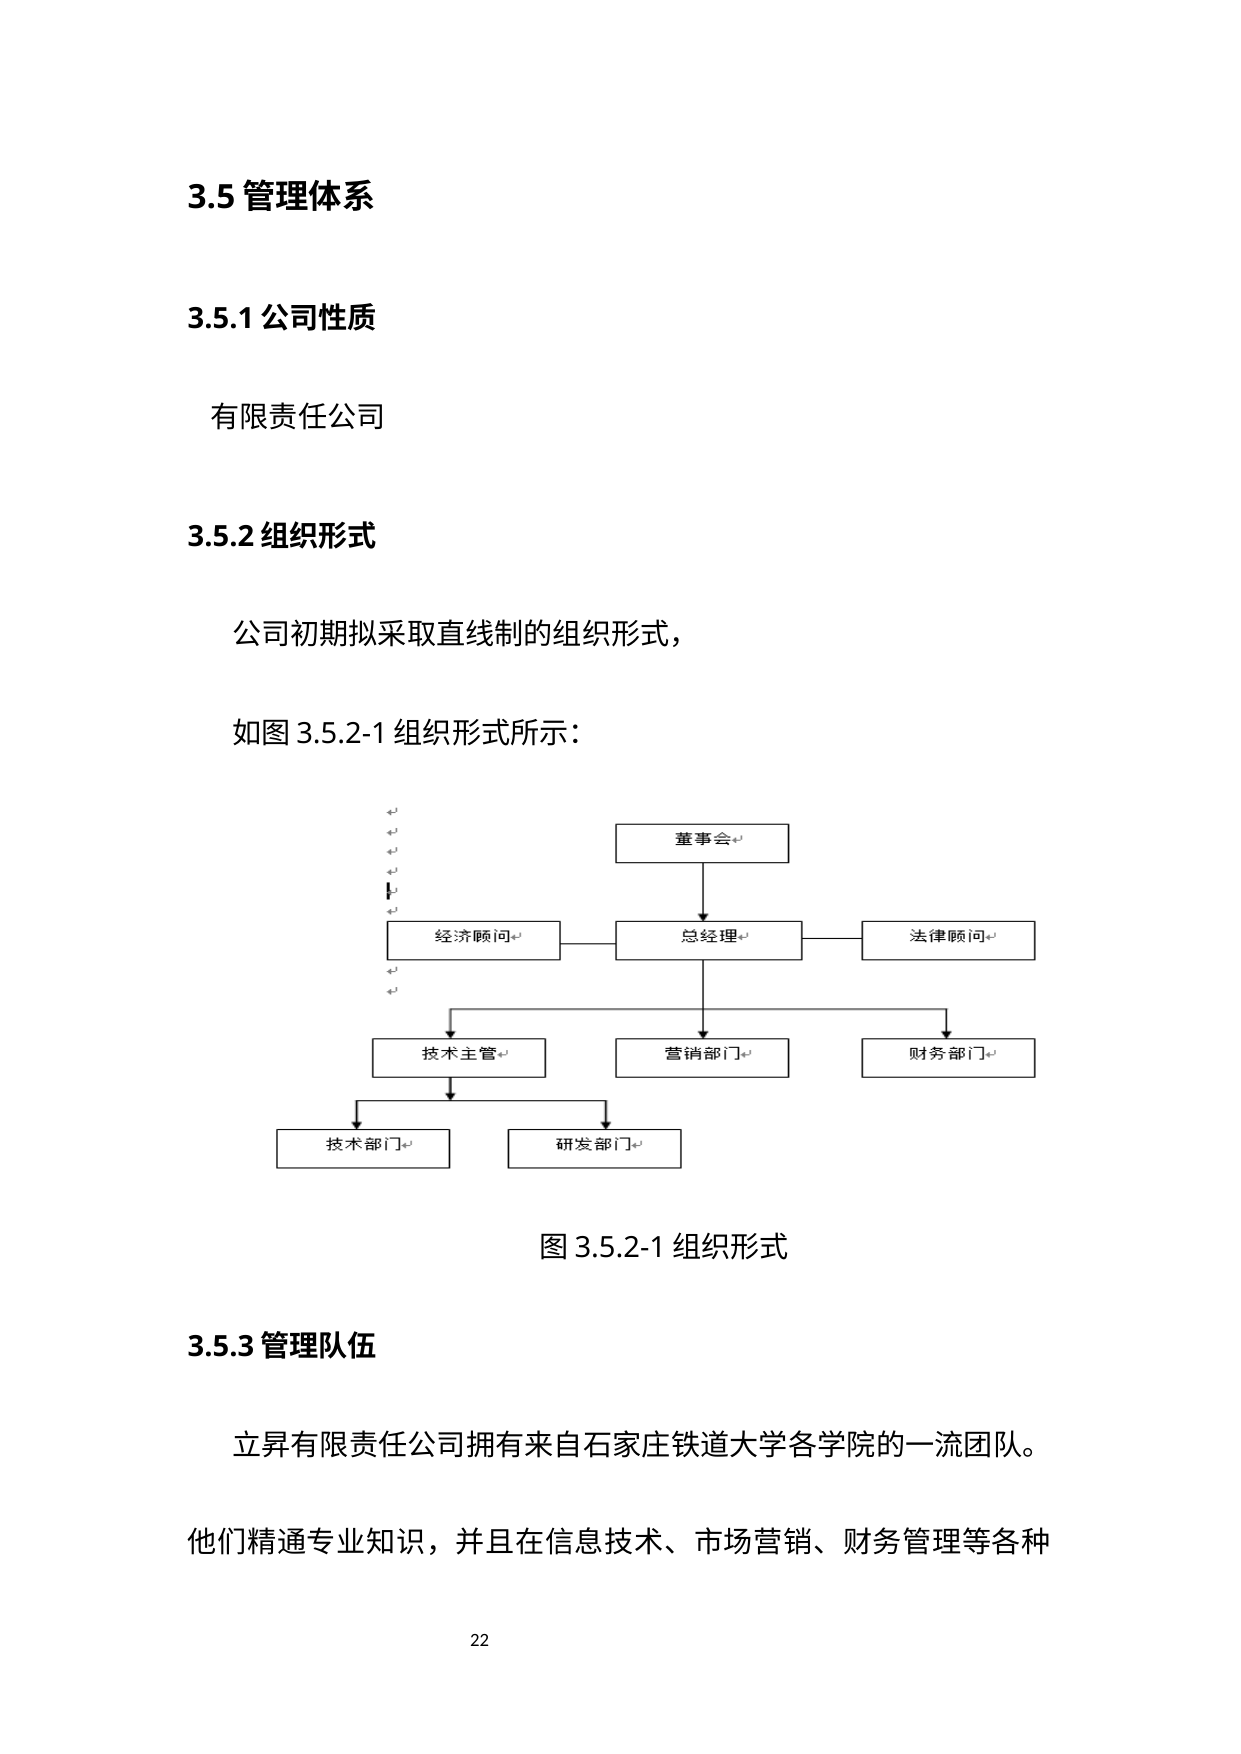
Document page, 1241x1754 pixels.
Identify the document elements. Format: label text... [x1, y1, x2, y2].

text 3.5.1公司性质 [187, 284, 1053, 349]
text 3.5管理体系 [187, 162, 1053, 227]
text 3.5.2组织形式 [187, 501, 1053, 566]
text 如图3.5.2-1组织形式所示： [187, 698, 1053, 763]
text 图3.5.2-1组织形式 [275, 1213, 1053, 1278]
picture [275, 796, 1136, 1176]
text 3.5.3管理队伍 [187, 1311, 1053, 1376]
text 公司初期拟采取直线制的组织形式， [187, 599, 1053, 664]
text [187, 1410, 1053, 1572]
text 有限责任公司 [187, 382, 1053, 447]
